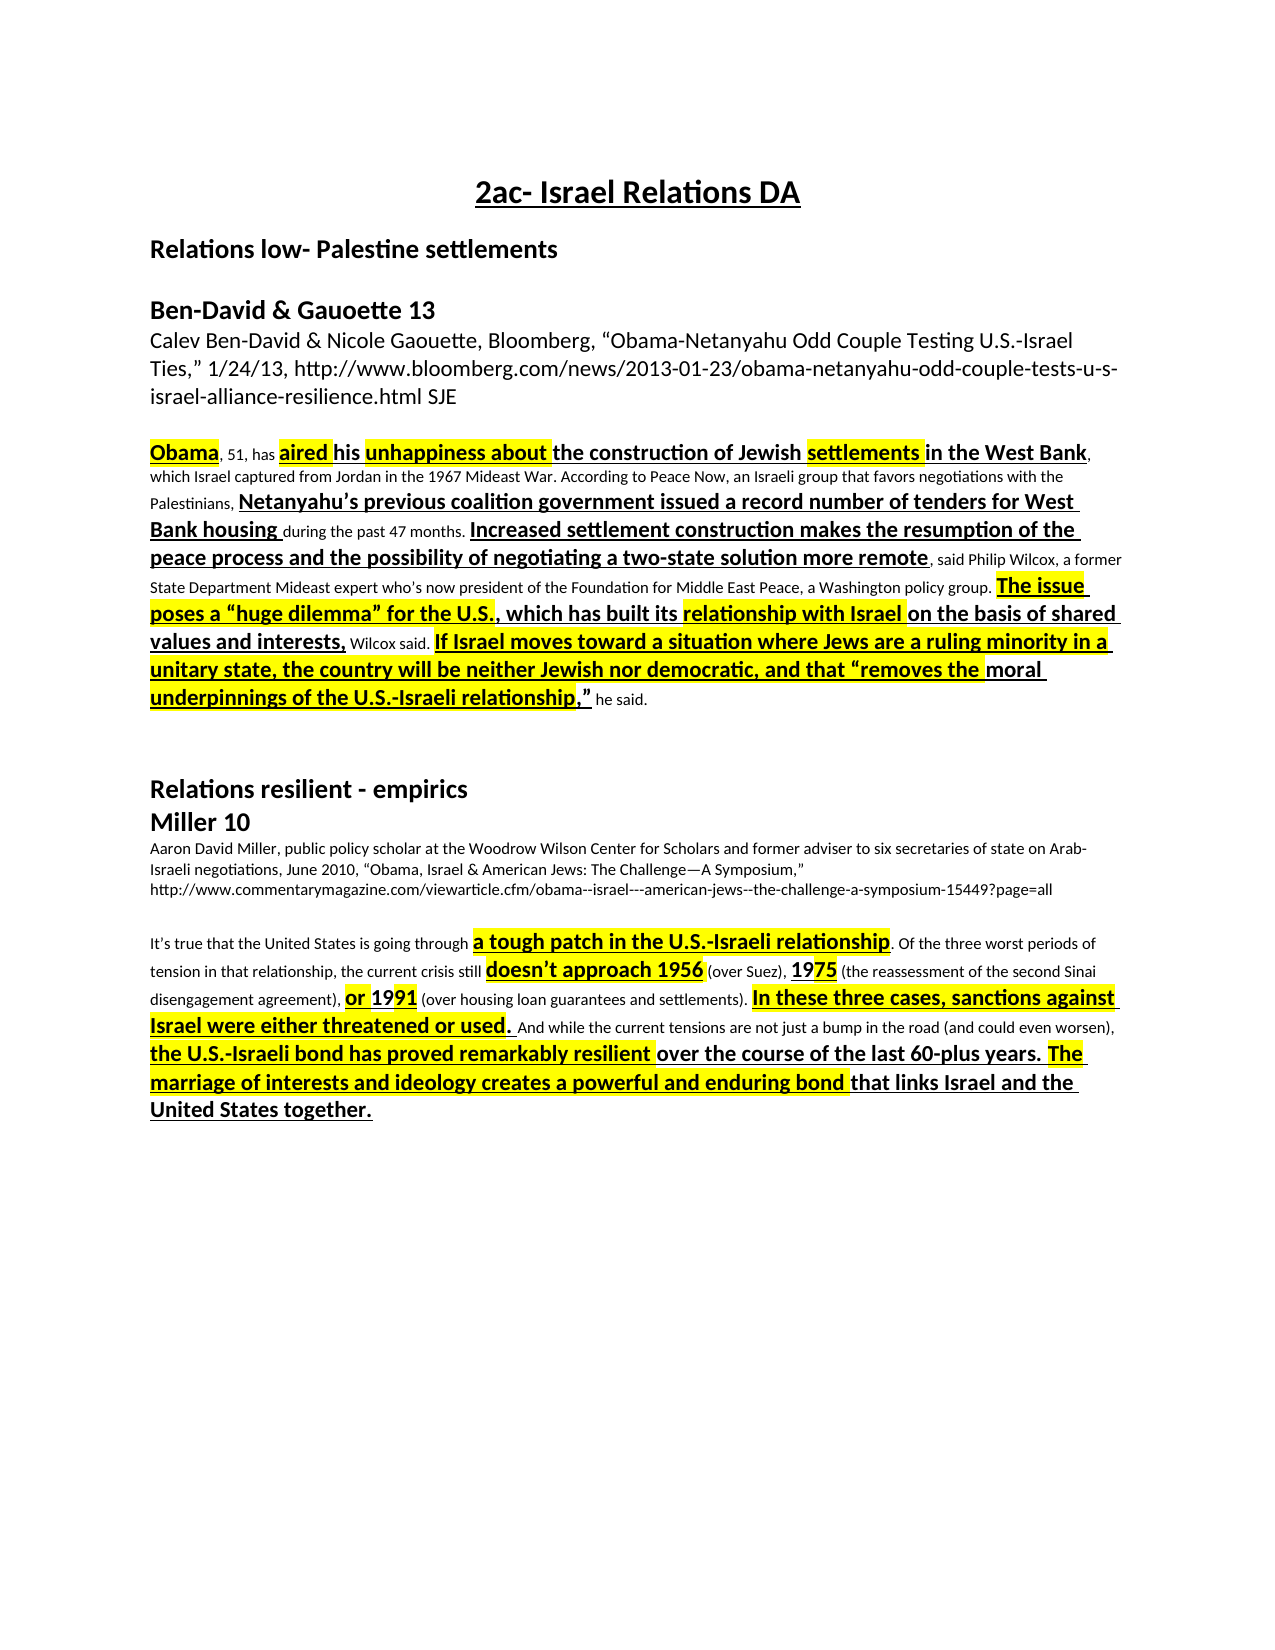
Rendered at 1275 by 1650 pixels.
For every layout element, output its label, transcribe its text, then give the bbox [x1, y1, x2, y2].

text Relations low- Palestine settlements [150, 232, 1125, 265]
text Miller 10 [150, 806, 1125, 838]
text Relations resilient - empirics [150, 772, 1125, 806]
text It’s true that the United States is going through a tough patch in the U.S.-Israeli relationship. Of the three worst periods of tension in that relationship, the current crisis still doesn’t approach 1956 (over Suez), 1975 (the reassessment of the second Sinai disengagement agreement), or 1991 (over housing loan guarantees and settlements). In these three cases, sanctions against Israel were either threatened or used. And while the current tensions are not just a bump in the road (and could even worsen), the U.S.-Israeli bond has proved remarkably resilient over the course of the last 60-plus years. The marriage of interests and ideology creates a powerful and enduring bond that links Israel and the United States together. [150, 927, 1125, 1124]
text Obama, 51, has aired his unhappiness about the construction of Jewish settlements in the West Bank, which Israel captured from Jordan in the 1967 Mideast War. According to Peace Now, an Israeli group that favors negotiations with the Palestinians, Netanyahu’s previous coalition government issued a record number of tenders for West Bank housing during the past 47 months. Increased settlement construction makes the resumption of the peace process and the possibility of negotiating a two-state solution more remote, said Philip Wilcox, a former State Department Mideast expert who’s now president of the Foundation for Middle East Peace, a Washington policy group. The issue poses a “huge dilemma” for the U.S., which has built its relationship with Israel on the basis of shared values and interests, Wilcox said. If Israel moves toward a situation where Jews are a ruling minority in a unitary state, the country will be neither Jewish nor democratic, and that “removes the moral underpinnings of the U.S.-Israeli relationship,” he said. [150, 438, 1125, 711]
text Ben-David & Gauoette 13 [150, 293, 1125, 326]
text 2ac- Israel Relations DA [150, 171, 1125, 212]
text Calev Ben-David & Nicole Gaouette, Bloomberg, “Obama-Netanyahu Odd Couple Testing U.S.-Israel Ties,” 1/24/13, http://www.bloomberg.com/news/2013-01-23/obama-netanyahu-odd-couple-tests-u-s-israel-alliance-resilience.html SJE [150, 326, 1125, 411]
text Aaron David Miller, public policy scholar at the Woodrow Wilson Center for Scholars and former adviser to six secretaries of state on Arab-Israeli negotiations, June 2010, “Obama, Israel & American Jews: The Challenge—A Symposium,” http://www.commentarymagazine.com/viewarticle.cfm/obama--israel---american-jews--the-challenge-a-symposium-15449?page=all [150, 838, 1125, 899]
